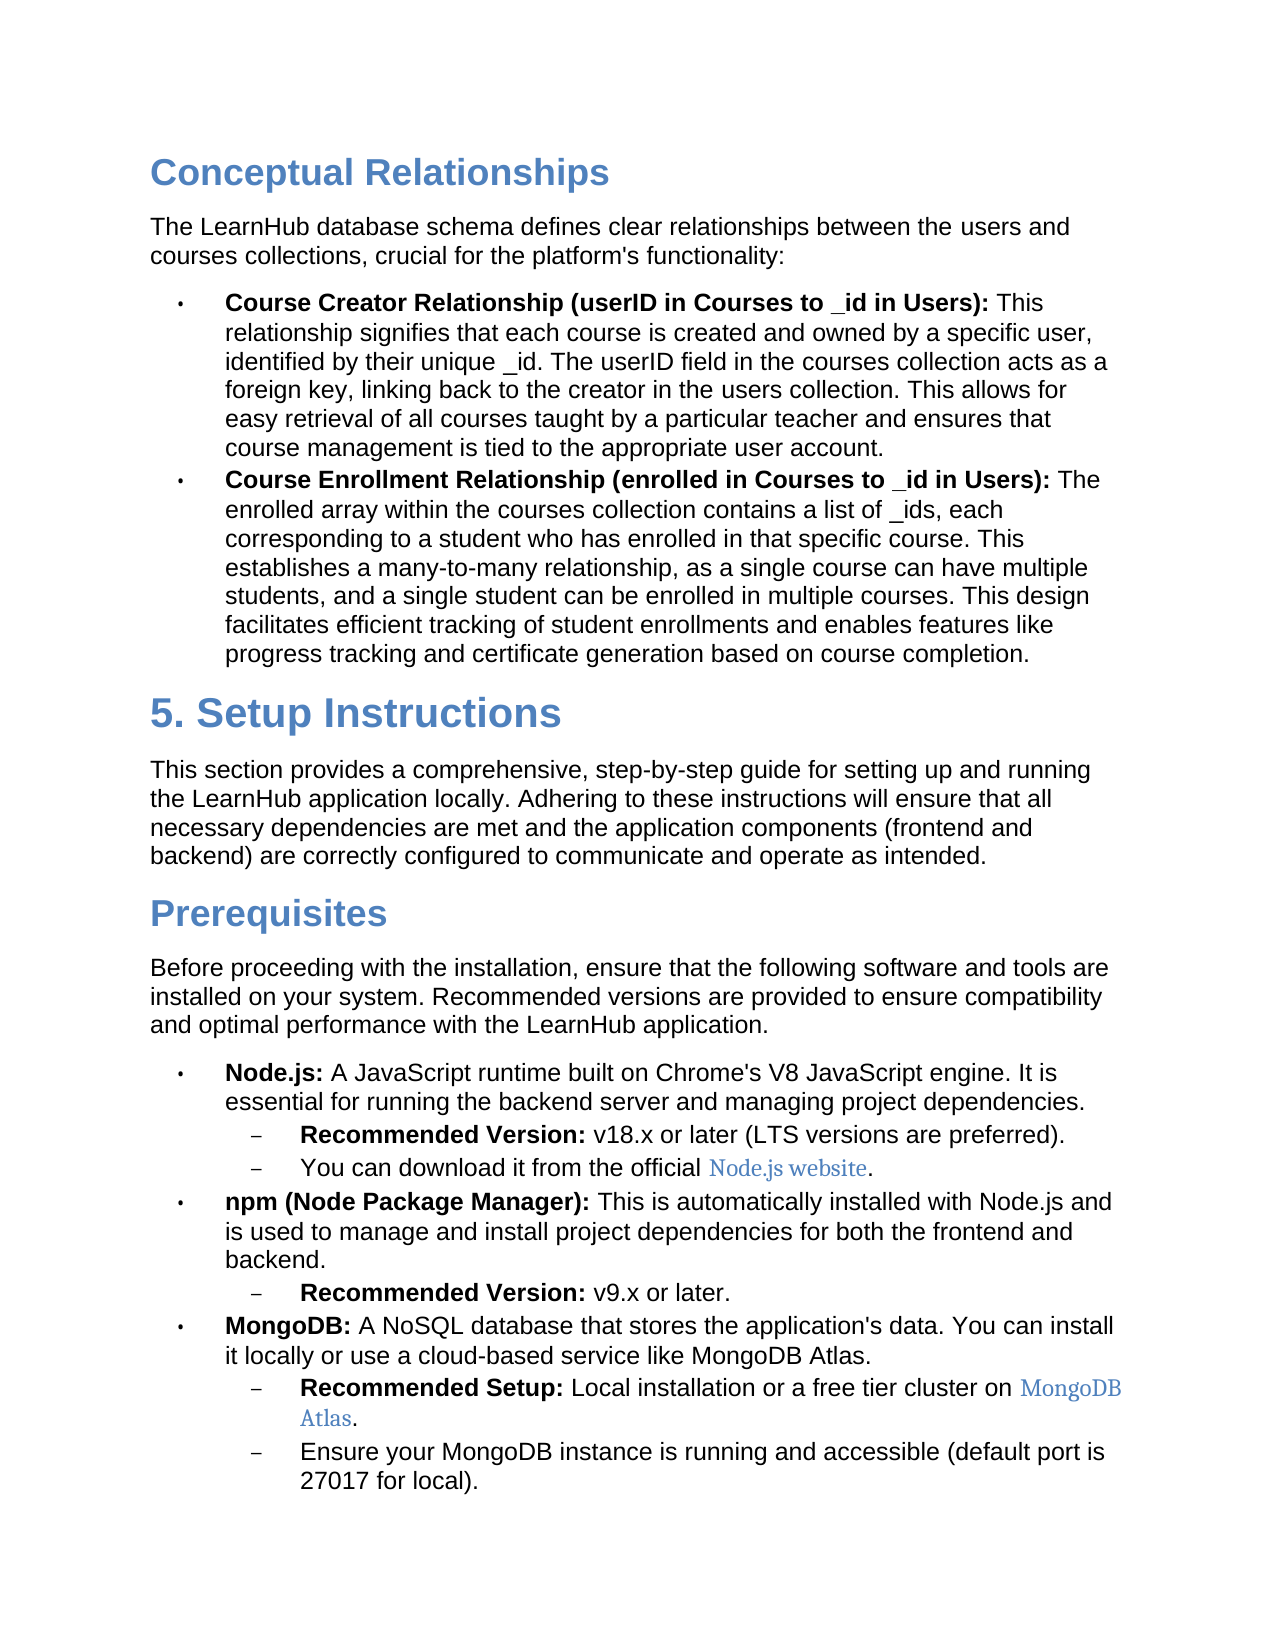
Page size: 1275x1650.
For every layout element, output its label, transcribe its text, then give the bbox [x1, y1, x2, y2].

list Node.js: A JavaScript runtime built on Chrome's V8 JavaScript engine. It is essential for running the backend server and managing project dependencies. [175, 1058, 1125, 1116]
list npm (Node Package Manager): This is automatically installed with Node.js and is used to manage and install project dependencies for both the frontend and backend. [175, 1187, 1125, 1274]
list Recommended Setup: Local installation or a free tier cluster on MongoDB Atlas. [250, 1373, 1125, 1433]
list You can download it from the official Node.js website. [250, 1153, 1125, 1183]
text The LearnHub database schema defines clear relationships between the users and courses collections, crucial for the platform's functionality: [150, 212, 1125, 269]
subtitle Prerequisites [150, 891, 1125, 934]
list MongoDB: A NoSQL database that stores the application's data. You can install it locally or use a cloud-based service like MongoDB Atlas. [175, 1311, 1125, 1369]
list Course Creator Relationship (userID in Courses to _id in Users): This relationship signifies that each course is created and owned by a specific user, identified by their unique _id. The userID field in the courses collection acts as a foreign key, linking back to the creator in the users collection. This allows for easy retrieval of all courses taught by a particular teacher and ensures that course management is tied to the appropriate user account. [175, 288, 1125, 462]
list Recommended Version: v18.x or later (LTS versions are preferred). [250, 1120, 1125, 1149]
list Ensure your MongoDB instance is running and accessible (default port is 27017 for local). [250, 1436, 1125, 1495]
subtitle Conceptual Relationships [150, 150, 1125, 193]
subtitle 5. Setup Instructions [150, 688, 1125, 736]
list Course Enrollment Relationship (enrolled in Courses to _id in Users): The enrolled array within the courses collection contains a list of _ids, each corresponding to a student who has enrolled in that specific course. This establishes a many-to-many relationship, as a single course can have multiple students, and a single student can be enrolled in multiple courses. This design facilitates efficient tracking of student enrollments and enables features like progress tracking and certificate generation based on course completion. [175, 465, 1125, 667]
text This section provides a comprehensive, step-by-step guide for setting up and running the LearnHub application locally. Adhering to these instructions will ensure that all necessary dependencies are met and the application components (frontend and backend) are correctly configured to communicate and operate as intended. [150, 755, 1125, 870]
text Before proceeding with the installation, ensure that the following software and tools are installed on your system. Recommended versions are provided to ensure compatibility and optimal performance with the LearnHub application. [150, 953, 1125, 1039]
list Recommended Version: v9.x or later. [250, 1278, 1125, 1307]
